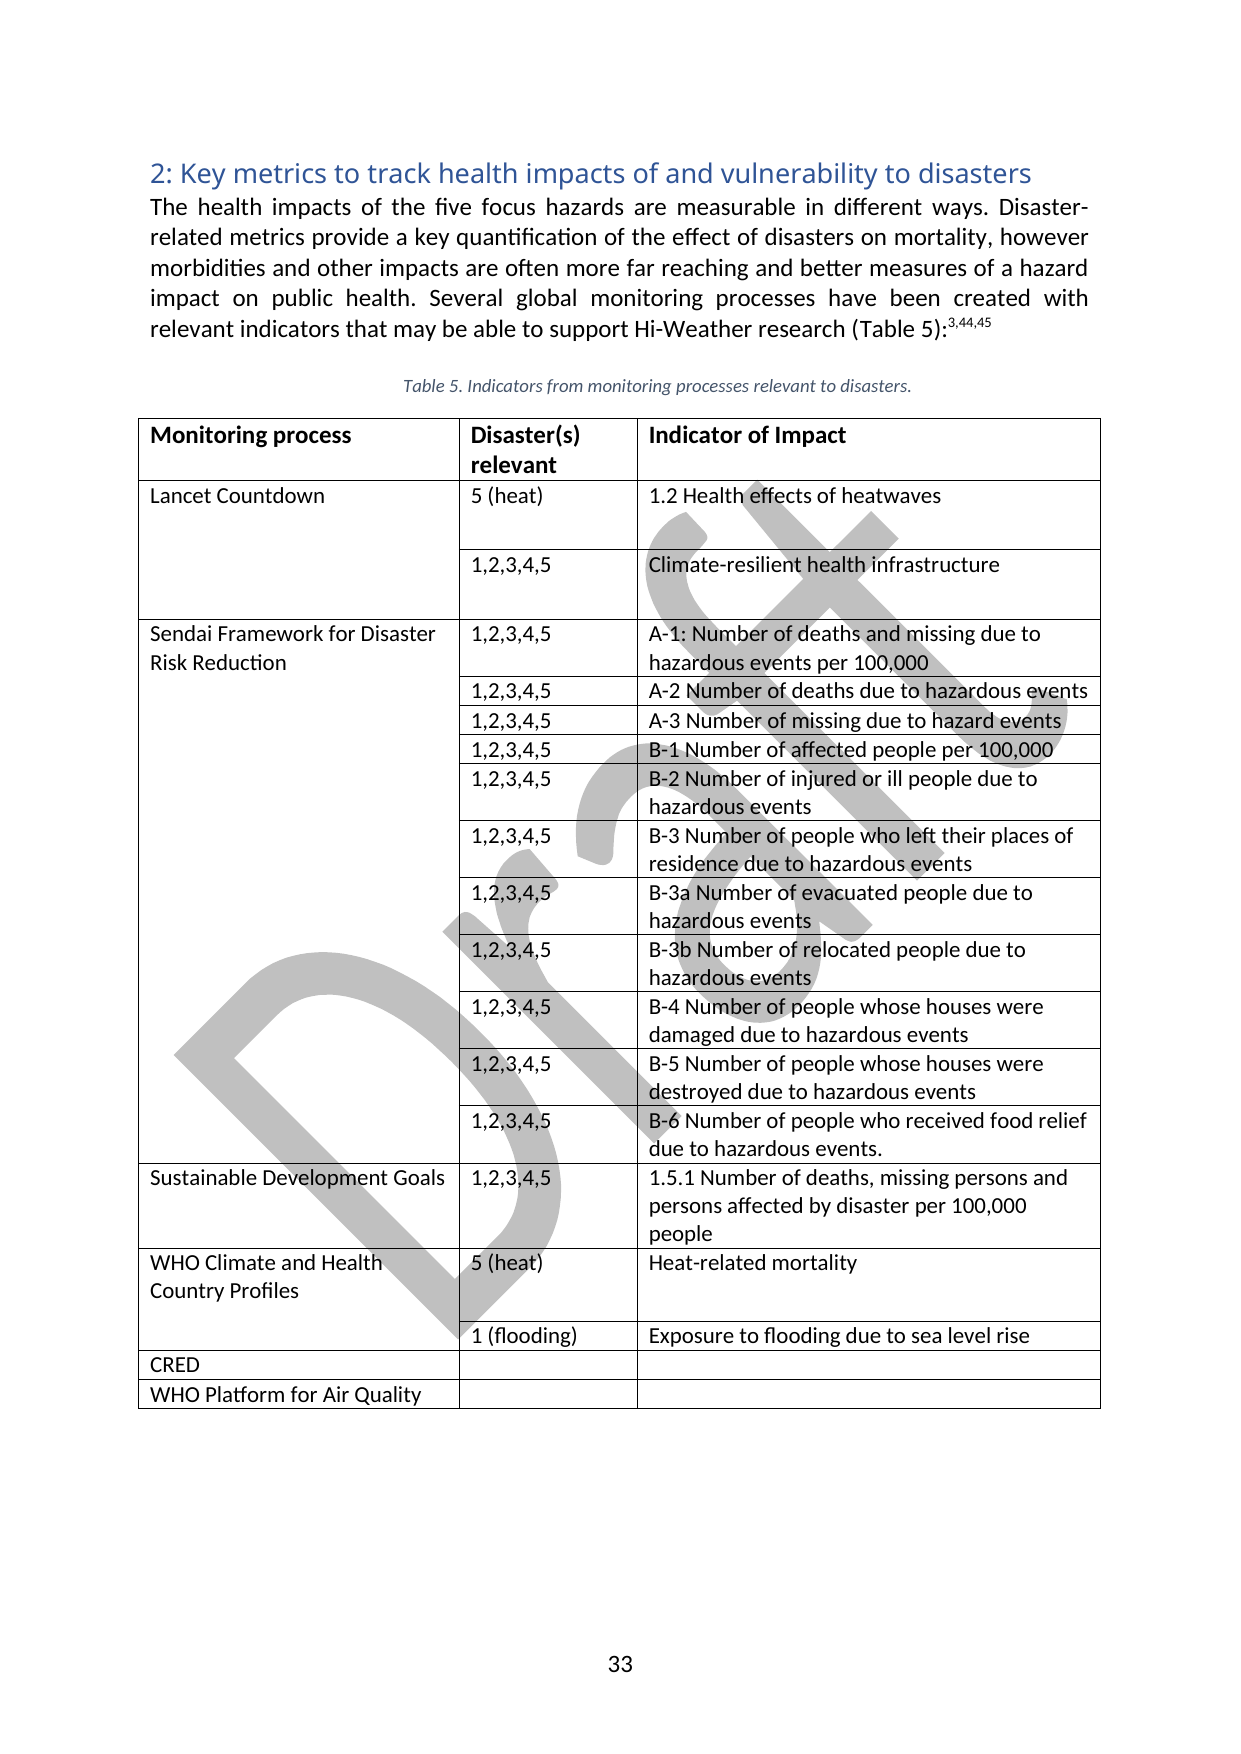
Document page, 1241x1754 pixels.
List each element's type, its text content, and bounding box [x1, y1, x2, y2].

table_cell 5 (heat) [460, 1249, 637, 1321]
table_cell B-3b Number of relocated people due to hazardous events [638, 935, 1100, 991]
table_cell Sustainable Development Goals [139, 1164, 459, 1247]
subtitle 2: Key metrics to track health impacts of and vulnerability to disasters [150, 154, 1090, 191]
table_cell 1,2,3,4,5 [460, 1049, 637, 1105]
table_cell B-3 Number of people who left their places of residence due to hazardous events [638, 821, 1100, 877]
table_cell 5 (heat) [460, 481, 637, 549]
table_cell 1,2,3,4,5 [460, 706, 637, 734]
table_cell [460, 1351, 637, 1379]
table_cell A-3 Number of missing due to hazard events [638, 706, 1100, 734]
table_cell 1,2,3,4,5 [460, 1164, 637, 1247]
table_cell CRED [139, 1351, 459, 1379]
table_header Monitoring process [139, 419, 459, 480]
table_cell A-2 Number of deaths due to hazardous events [638, 677, 1100, 705]
table_cell Climate-resilient health infrastructure [638, 550, 1100, 618]
table_cell 1,2,3,4,5 [460, 550, 637, 618]
table_cell 1,2,3,4,5 [460, 620, 637, 676]
table_cell 1.2 Health effects of heatwaves [638, 481, 1100, 549]
table_cell 1,2,3,4,5 [460, 821, 637, 877]
table_cell B-4 Number of people whose houses were damaged due to hazardous events [638, 992, 1100, 1048]
table_cell 1,2,3,4,5 [460, 735, 637, 763]
table_cell B-2 Number of injured or ill people due to hazardous events [638, 764, 1100, 820]
table_header Indicator of Impact [638, 419, 1100, 480]
table_cell B-3a Number of evacuated people due to hazardous events [638, 878, 1100, 934]
table_cell Sendai Framework for Disaster Risk Reduction [139, 620, 459, 1162]
table_cell WHO Platform for Air Quality [139, 1380, 459, 1408]
table_cell 1,2,3,4,5 [460, 935, 637, 991]
table_cell [638, 1380, 1100, 1408]
text Table 5. Indicators from monitoring processes relevant to disasters. [225, 374, 1090, 397]
text The health impacts of the five focus hazards are measurable in different ways. Disaster-related metrics provide a key quantification of the effect of disasters on mortality, however morbidities and other impacts are often more far reaching and better measures of a hazard impact on public health. Several global monitoring processes have been created with relevant indicators that may be able to support Hi-Weather research (Table 3):3,44,45 [150, 191, 1090, 344]
table_cell 1,2,3,4,5 [460, 677, 637, 705]
table_cell 1,2,3,4,5 [460, 878, 637, 934]
table_cell A-1: Number of deaths and missing due to hazardous events per 100,000 [638, 620, 1100, 676]
table_cell Heat-related mortality [638, 1249, 1100, 1321]
table_cell WHO Climate and Health Country Profiles [139, 1249, 459, 1349]
table_cell 1,2,3,4,5 [460, 1106, 637, 1162]
table_cell B-5 Number of people whose houses were destroyed due to hazardous events [638, 1049, 1100, 1105]
table_cell 1.5.1 Number of deaths, missing persons and persons affected by disaster per 100,000 people [638, 1164, 1100, 1247]
table_cell 1 (flooding) [460, 1322, 637, 1349]
table_cell [638, 1351, 1100, 1379]
table_cell 1,2,3,4,5 [460, 764, 637, 820]
table_cell 1,2,3,4,5 [460, 992, 637, 1048]
table_cell Exposure to flooding due to sea level rise [638, 1322, 1100, 1349]
table_cell [460, 1380, 637, 1408]
table_header Disaster(s) relevant [460, 419, 637, 480]
table_cell Lancet Countdown [139, 481, 459, 618]
table_cell B-6 Number of people who received food relief due to hazardous events. [638, 1106, 1100, 1162]
table_cell B-1 Number of affected people per 100,000 [638, 735, 1100, 763]
